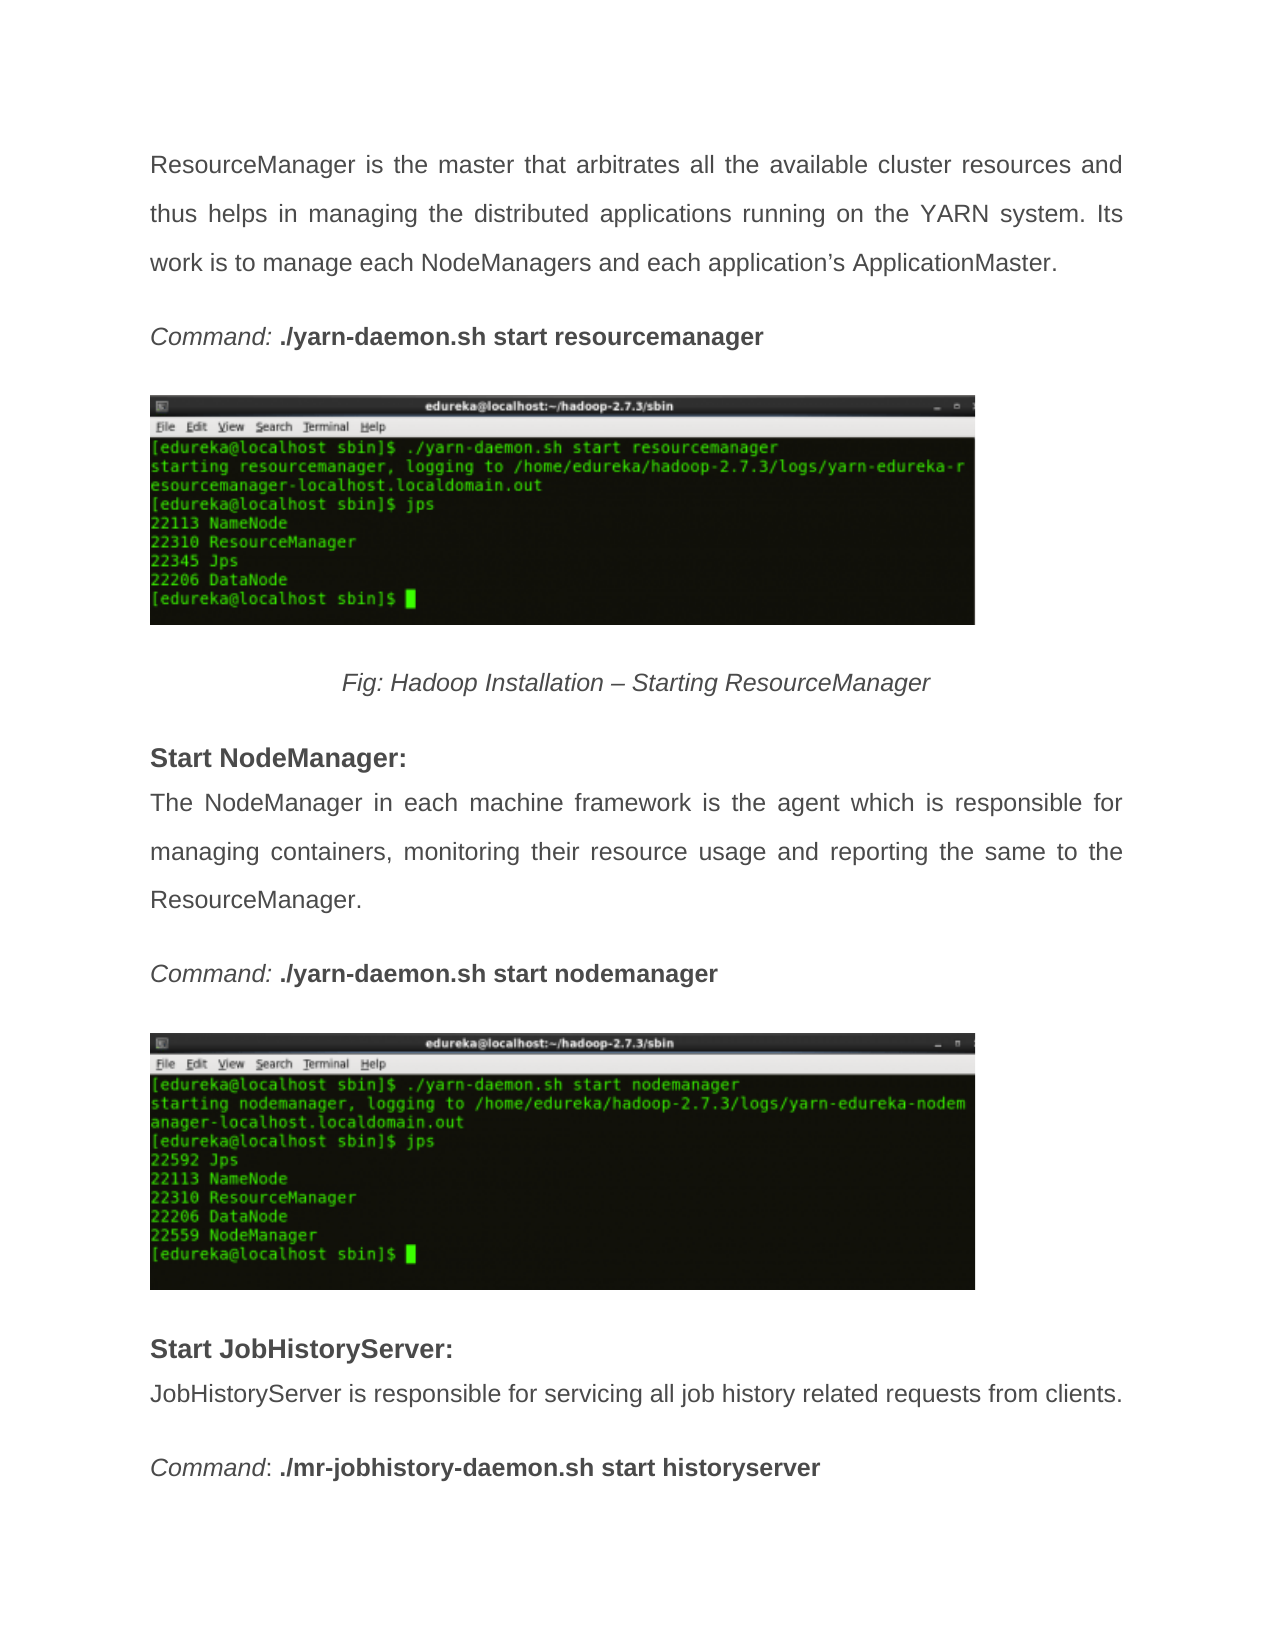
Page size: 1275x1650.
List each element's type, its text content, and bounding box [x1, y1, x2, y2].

picture [150, 1033, 976, 1290]
text Fig: Hadoop Installation – Starting ResourceManager [150, 668, 1125, 697]
picture [150, 395, 976, 625]
subtitle Start NodeManager: [150, 742, 1125, 773]
text Command: ./yarn-daemon.sh start nodemanager [150, 959, 1125, 988]
text The NodeManager in each machine framework is the agent which is responsible for managing containers, monitoring their resource usage and reporting the same to the ResourceManager. [150, 788, 1125, 914]
text Command: ./yarn-daemon.sh start resourcemanager [150, 322, 1125, 350]
subtitle Start JobHistoryServer: [150, 1333, 1125, 1364]
text Command: ./mr-jobhistory-daemon.sh start historyserver [150, 1452, 1125, 1481]
text ResourceManager is the master that arbitrates all the available cluster resources and thus helps in managing the distributed applications running on the YARN system. Its work is to manage each NodeManagers and each application’s ApplicationMaster. [150, 150, 1125, 276]
text JobHistoryServer is responsible for servicing all job history related requests from clients. [150, 1379, 1125, 1407]
